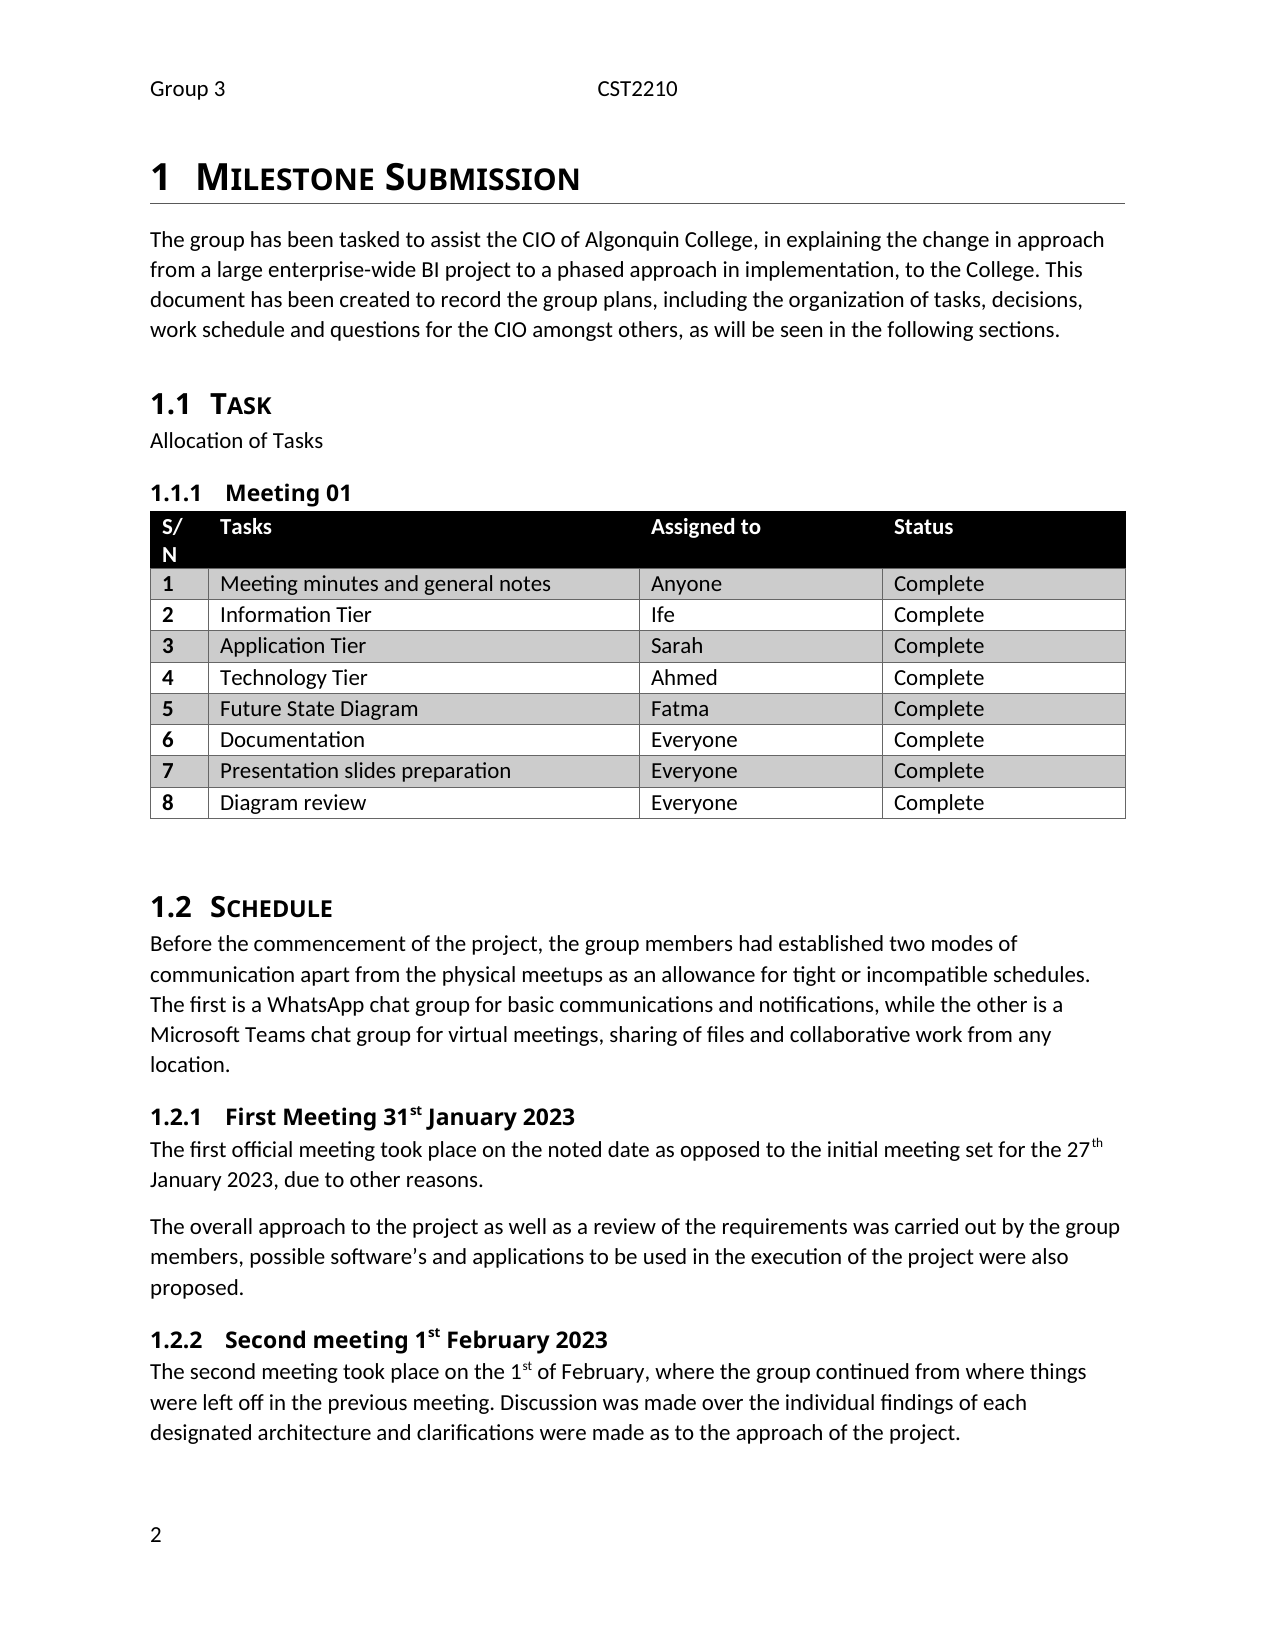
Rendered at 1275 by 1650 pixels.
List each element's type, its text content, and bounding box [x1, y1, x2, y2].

table_cell Complete [883, 788, 1125, 818]
table_cell Ahmed [640, 663, 882, 693]
table_cell Complete [883, 756, 1125, 787]
table_cell Everyone [640, 788, 882, 818]
table_cell Sarah [640, 631, 882, 662]
table_header Assigned to [640, 512, 882, 568]
table_header S/N [151, 512, 208, 568]
table_cell 4 [151, 663, 208, 693]
table_cell Information Tier [209, 600, 639, 630]
text The overall approach to the project as well as a review of the requirements was carried out by the group members, possible software’s and applications to be used in the execution of the project were also proposed. [150, 1212, 1125, 1301]
table_cell Fatma [640, 694, 882, 724]
table_cell Ife [640, 600, 882, 630]
table_cell Documentation [209, 725, 639, 755]
table_cell Complete [883, 569, 1125, 599]
table_cell Technology Tier [209, 663, 639, 693]
table_cell Diagram review [209, 788, 639, 818]
table_cell Complete [883, 694, 1125, 724]
text Before the commencement of the project, the group members had established two modes of communication apart from the physical meetups as an allowance for tight or incompatible schedules. The first is a WhatsApp chat group for basic communications and notifications, while the other is a Microsoft Teams chat group for virtual meetings, sharing of files and collaborative work from any location. [150, 929, 1125, 1078]
table_cell Complete [883, 631, 1125, 662]
table_cell Presentation slides preparation [209, 756, 639, 787]
text The group has been tasked to assist the CIO of Algonquin College, in explaining the change in approach from a large enterprise-wide BI project to a phased approach in implementation, to the College. This document has been created to record the group plans, including the organization of tasks, decisions, work schedule and questions for the CIO amongst others, as will be seen in the following sections. [150, 225, 1125, 343]
table_cell 8 [151, 788, 208, 818]
table_cell Meeting minutes and general notes [209, 569, 639, 599]
subtitle Task [150, 383, 1125, 423]
table_cell Anyone [640, 569, 882, 599]
subtitle First Meeting 31st January 2023 [150, 1101, 1125, 1133]
text The second meeting took place on the 1st of February, where the group continued from where things were left off in the previous meeting. Discussion was made over the individual findings of each designated architecture and clarifications were made as to the approach of the project. [150, 1357, 1125, 1446]
table_cell 7 [151, 756, 208, 787]
table_cell Complete [883, 663, 1125, 693]
table_cell 6 [151, 725, 208, 755]
table_cell Complete [883, 600, 1125, 630]
table_cell Everyone [640, 725, 882, 755]
table_cell Application Tier [209, 631, 639, 662]
subtitle Schedule [150, 887, 1125, 926]
subtitle Meeting 01 [150, 477, 1125, 508]
text The first official meeting took place on the noted date as opposed to the initial meeting set for the 27th January 2023, due to other reasons. [150, 1135, 1125, 1193]
subtitle Milestone Submission [150, 150, 1125, 203]
table_cell Complete [883, 725, 1125, 755]
table_cell Everyone [640, 756, 882, 787]
table_cell Future State Diagram [209, 694, 639, 724]
table_cell 5 [151, 694, 208, 724]
table_cell 3 [151, 631, 208, 662]
table_cell 1 [151, 569, 208, 599]
text Allocation of Tasks [150, 426, 1125, 454]
table_header Tasks [209, 512, 639, 568]
subtitle Second meeting 1st February 2023 [150, 1324, 1125, 1355]
table_cell 2 [151, 600, 208, 630]
table_header Status [883, 512, 1125, 568]
